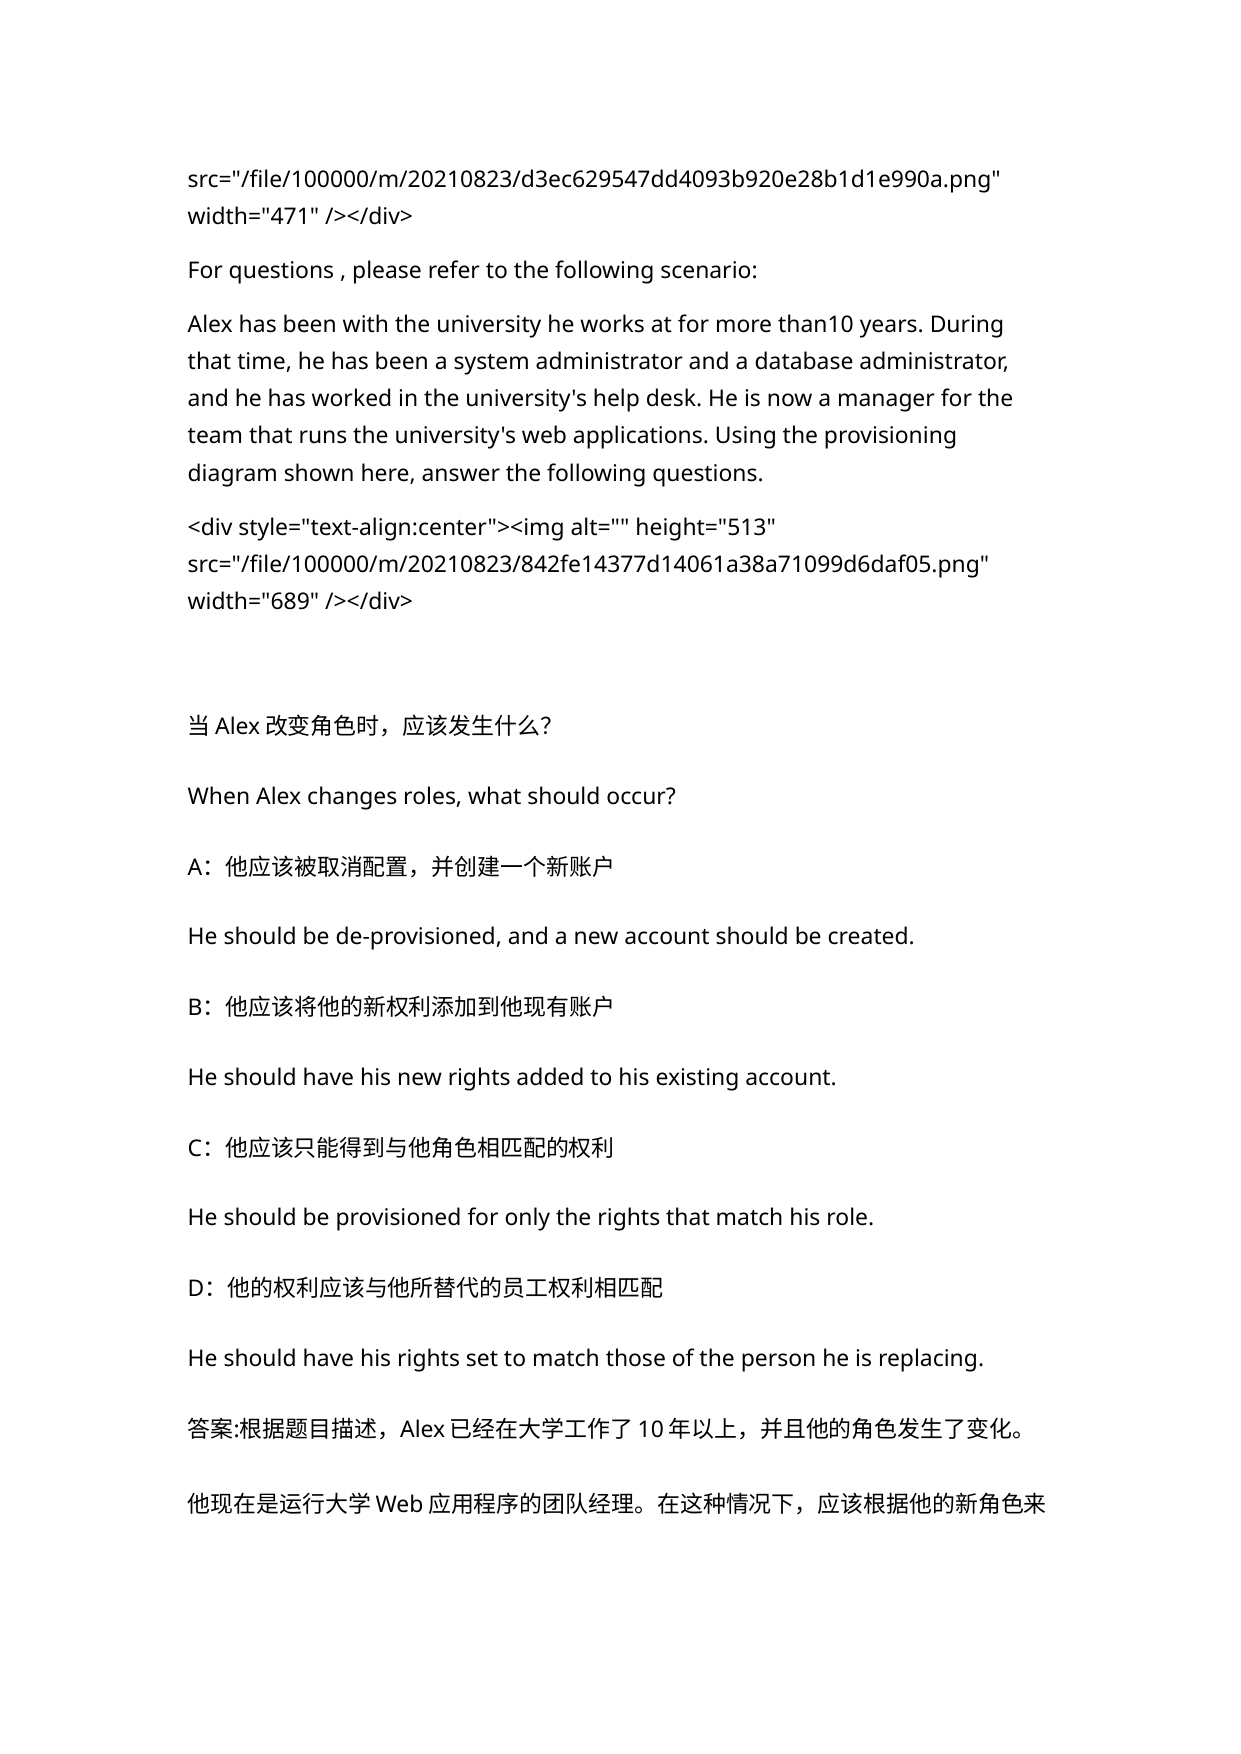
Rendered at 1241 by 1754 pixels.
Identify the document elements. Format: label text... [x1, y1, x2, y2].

text He should be provisioned for only the rights that match his role. [187, 1201, 1053, 1233]
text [187, 162, 1053, 232]
text Alex has been with the university he works at for more than10 years. During that time, he has been a system administrator and a database administrator, and he has worked in the university's help desk. He is now a manager for the team that runs the university's web applications. Using the provisioning diagram shown here, answer the following questions. [187, 307, 1053, 489]
text <div style="text-align:center"><img alt="" height="513" src="/file/100000/m/20210823/842fe14377d14061a38a71099d6daf05.png" width="689" /></div> [187, 510, 1053, 617]
text A：他应该被取消配置，并创建一个新账户 [187, 833, 1053, 898]
text He should have his new rights added to his existing account. [187, 1060, 1053, 1092]
text For questions , please refer to the following scenario: [187, 253, 1053, 286]
text He should be de-provisioned, and a new account should be created. [187, 919, 1053, 952]
text He should have his rights set to match those of the person he is replacing. [187, 1341, 1053, 1373]
text D：他的权利应该与他所替代的员工权利相匹配 [187, 1254, 1053, 1319]
text 当Alex改变角色时，应该发生什么？ [187, 692, 1053, 757]
text C：他应该只能得到与他角色相匹配的权利 [187, 1114, 1053, 1179]
text B：他应该将他的新权利添加到他现有账户 [187, 973, 1053, 1038]
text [187, 1395, 1053, 1534]
text When Alex changes roles, what should occur? [187, 779, 1053, 811]
